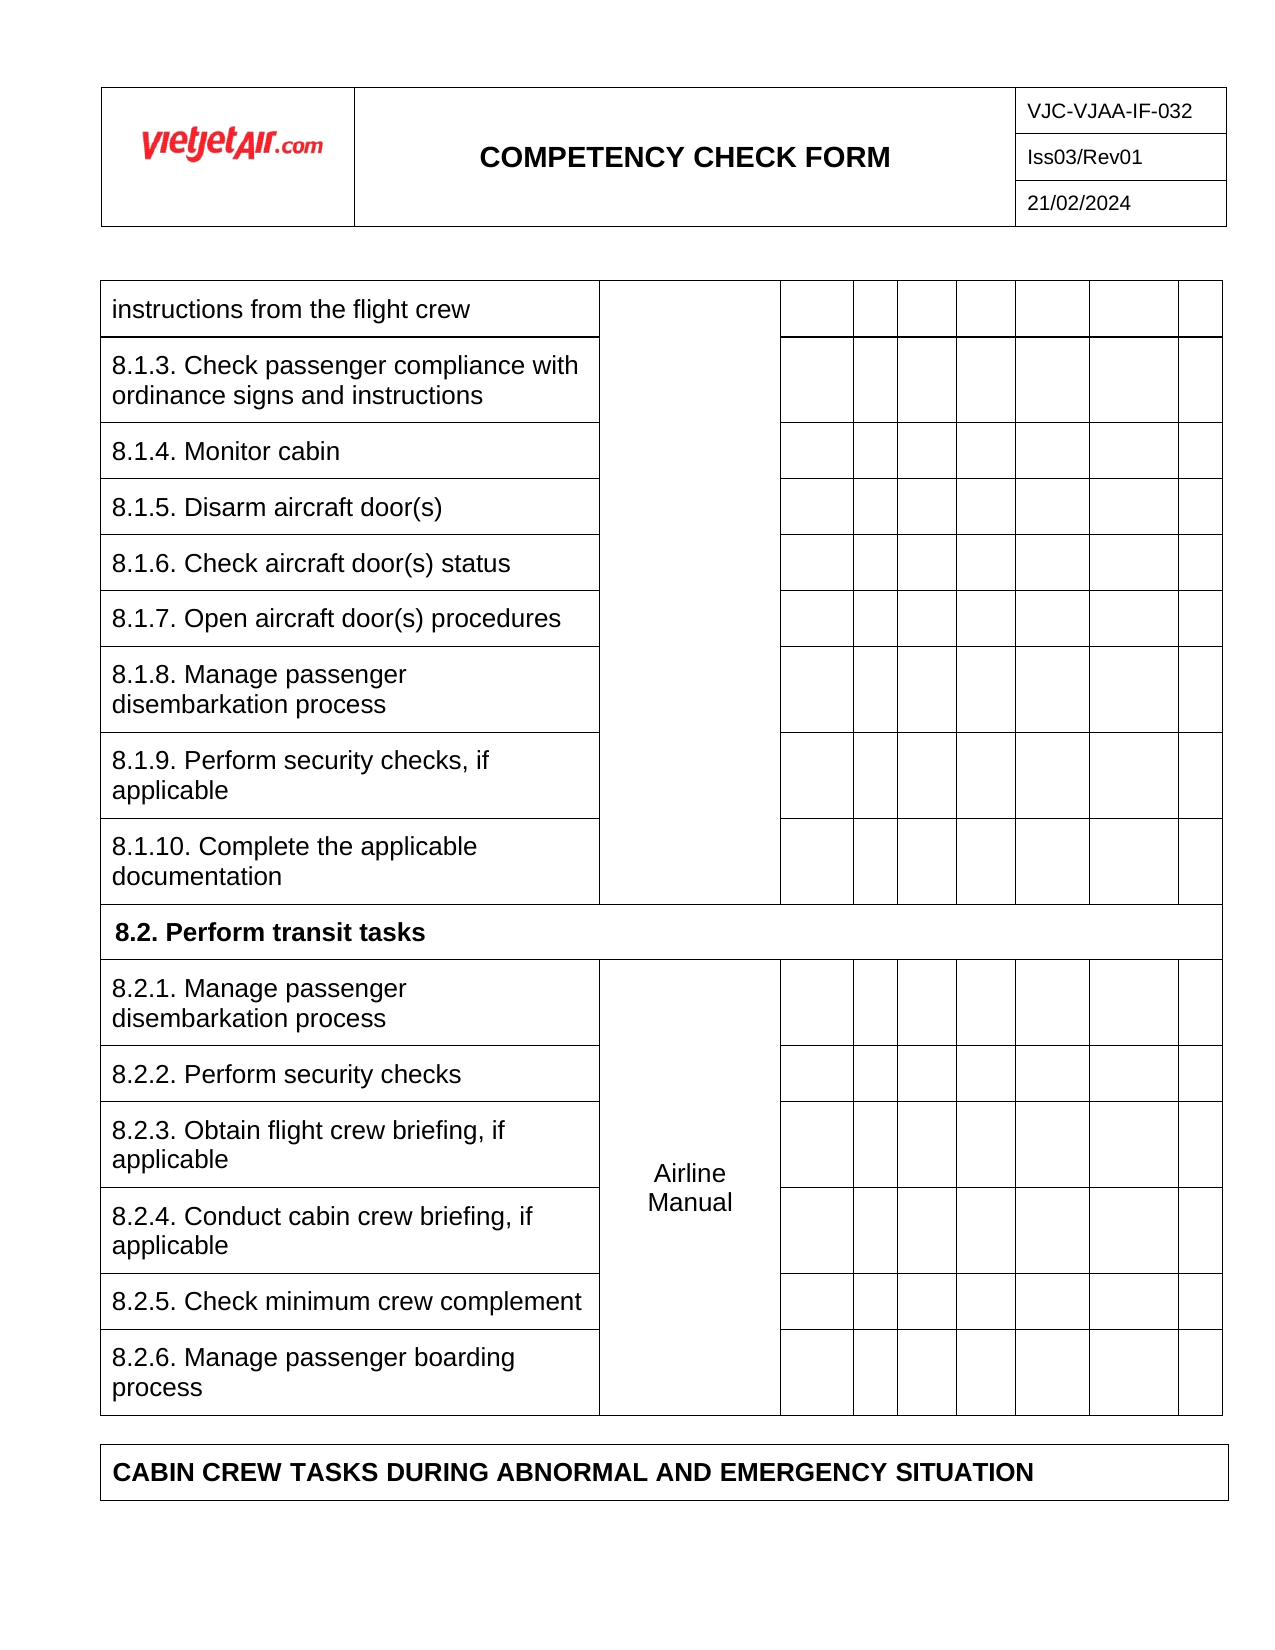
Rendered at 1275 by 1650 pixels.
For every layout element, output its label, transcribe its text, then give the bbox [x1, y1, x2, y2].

table_cell 8.1.7. Open aircraft door(s) procedures [101, 591, 599, 646]
table_cell [854, 960, 897, 1045]
table_cell [898, 819, 956, 903]
table_cell [1179, 647, 1222, 732]
table_cell [1179, 338, 1222, 422]
table_cell 8.2. Perform transit tasks [101, 905, 1222, 959]
table_cell [1090, 479, 1178, 534]
picture [137, 102, 327, 184]
table_cell [1179, 1102, 1222, 1187]
table_cell [854, 535, 897, 590]
table_cell [957, 591, 1015, 646]
table_cell [1179, 281, 1222, 336]
table_cell [1016, 423, 1089, 478]
table_cell [898, 647, 956, 732]
table_cell [957, 535, 1015, 590]
table_cell [1179, 733, 1222, 818]
table_cell 8.1.2. Comply with ordinance signs and instructions from the flight crew [101, 281, 599, 336]
table_cell Airline Manual [600, 960, 780, 1414]
table_cell [957, 733, 1015, 818]
table_header CABIN CREW TASKS DURING ABNORMAL AND EMERGENCY SITUATION [101, 1445, 1228, 1499]
table_cell [781, 281, 853, 336]
table_cell [898, 281, 956, 336]
table_cell 8.2.4. Conduct cabin crew briefing, if applicable [101, 1188, 599, 1273]
table_cell [1090, 1330, 1178, 1414]
table_cell [854, 479, 897, 534]
table_cell [781, 479, 853, 534]
table_cell [854, 1330, 897, 1414]
table_cell [898, 591, 956, 646]
table_cell [1090, 1188, 1178, 1273]
table_cell [1179, 591, 1222, 646]
table_cell [781, 1046, 853, 1101]
table_cell [1016, 479, 1089, 534]
table_cell [898, 960, 956, 1045]
table_cell [1090, 423, 1178, 478]
table_cell [781, 591, 853, 646]
table_cell [1090, 1102, 1178, 1187]
table_cell [854, 423, 897, 478]
table_cell [898, 479, 956, 534]
table_cell [1179, 423, 1222, 478]
table_cell [898, 338, 956, 422]
table_cell [1179, 479, 1222, 534]
table_cell [1090, 960, 1178, 1045]
table_cell [898, 1102, 956, 1187]
table_cell [898, 1274, 956, 1329]
table_cell [1016, 281, 1089, 336]
table_cell [957, 1188, 1015, 1273]
table_cell [957, 1102, 1015, 1187]
table_cell [1090, 733, 1178, 818]
table_cell [781, 1274, 853, 1329]
table_cell [854, 1046, 897, 1101]
table_cell [1016, 338, 1089, 422]
table_cell [957, 338, 1015, 422]
table_cell 8.2.6. Manage passenger boarding process [101, 1330, 599, 1414]
table_cell 8.1.8. Manage passenger disembarkation process [101, 647, 599, 732]
table_cell [781, 960, 853, 1045]
table_cell [1016, 535, 1089, 590]
table_cell 8.1.5. Disarm aircraft door(s) [101, 479, 599, 534]
table_cell [1016, 733, 1089, 818]
table_cell [957, 423, 1015, 478]
table_cell 8.1.6. Check aircraft door(s) status [101, 535, 599, 590]
table_cell [898, 535, 956, 590]
table_cell [1016, 819, 1089, 903]
table_cell [1090, 1046, 1178, 1101]
table_cell [1090, 591, 1178, 646]
table_cell 8.1.4. Monitor cabin [101, 423, 599, 478]
table_cell [957, 281, 1015, 336]
table_cell [1090, 1274, 1178, 1329]
table_cell [1179, 1330, 1222, 1414]
table_cell 8.2.1. Manage passenger disembarkation process [101, 960, 599, 1045]
table_cell [898, 1188, 956, 1273]
table_cell [1016, 960, 1089, 1045]
table_cell [1016, 591, 1089, 646]
table_cell [781, 1330, 853, 1414]
table_cell [854, 1274, 897, 1329]
table_cell [781, 338, 853, 422]
table_cell [1090, 647, 1178, 732]
table_cell [854, 733, 897, 818]
table_cell 8.2.5. Check minimum crew complement [101, 1274, 599, 1329]
table_cell [781, 1188, 853, 1273]
table_cell [1016, 1046, 1089, 1101]
table_cell [854, 819, 897, 903]
table_cell [781, 647, 853, 732]
table_cell [1090, 535, 1178, 590]
table_cell [1090, 338, 1178, 422]
table_cell [854, 1188, 897, 1273]
table_cell [898, 733, 956, 818]
table_cell [957, 1330, 1015, 1414]
table_cell [957, 960, 1015, 1045]
table_cell [781, 535, 853, 590]
table_cell [1016, 1330, 1089, 1414]
table_cell [898, 423, 956, 478]
table_cell [781, 423, 853, 478]
table_cell [1016, 1274, 1089, 1329]
table_cell [1090, 819, 1178, 903]
table_cell [957, 1046, 1015, 1101]
table_cell [1179, 960, 1222, 1045]
table_cell [898, 1330, 956, 1414]
table_cell 8.2.2. Perform security checks [101, 1046, 599, 1101]
table_cell [957, 479, 1015, 534]
table_cell 8.1.9. Perform security checks, if applicable [101, 733, 599, 818]
table_cell 8.1.3. Check passenger compliance with ordinance signs and instructions [101, 338, 599, 422]
table_cell 8.1.10. Complete the applicable documentation [101, 819, 599, 903]
table_cell [1179, 535, 1222, 590]
table_cell [1016, 1188, 1089, 1273]
table_cell [957, 819, 1015, 903]
table_cell [957, 647, 1015, 732]
table_cell [854, 647, 897, 732]
table_cell [854, 591, 897, 646]
table_cell [854, 338, 897, 422]
table_cell [781, 733, 853, 818]
table_cell [957, 1274, 1015, 1329]
table_cell [1179, 819, 1222, 903]
table_cell 8.2.3. Obtain flight crew briefing, if applicable [101, 1102, 599, 1187]
table_cell [1016, 1102, 1089, 1187]
table_cell [781, 1102, 853, 1187]
table_cell [1179, 1188, 1222, 1273]
table_cell [898, 1046, 956, 1101]
table_cell [781, 819, 853, 903]
table_cell [1016, 647, 1089, 732]
table_cell [854, 281, 897, 336]
table_cell [1179, 1274, 1222, 1329]
table_cell [854, 1102, 897, 1187]
table_cell [1090, 281, 1178, 336]
table_cell [1179, 1046, 1222, 1101]
